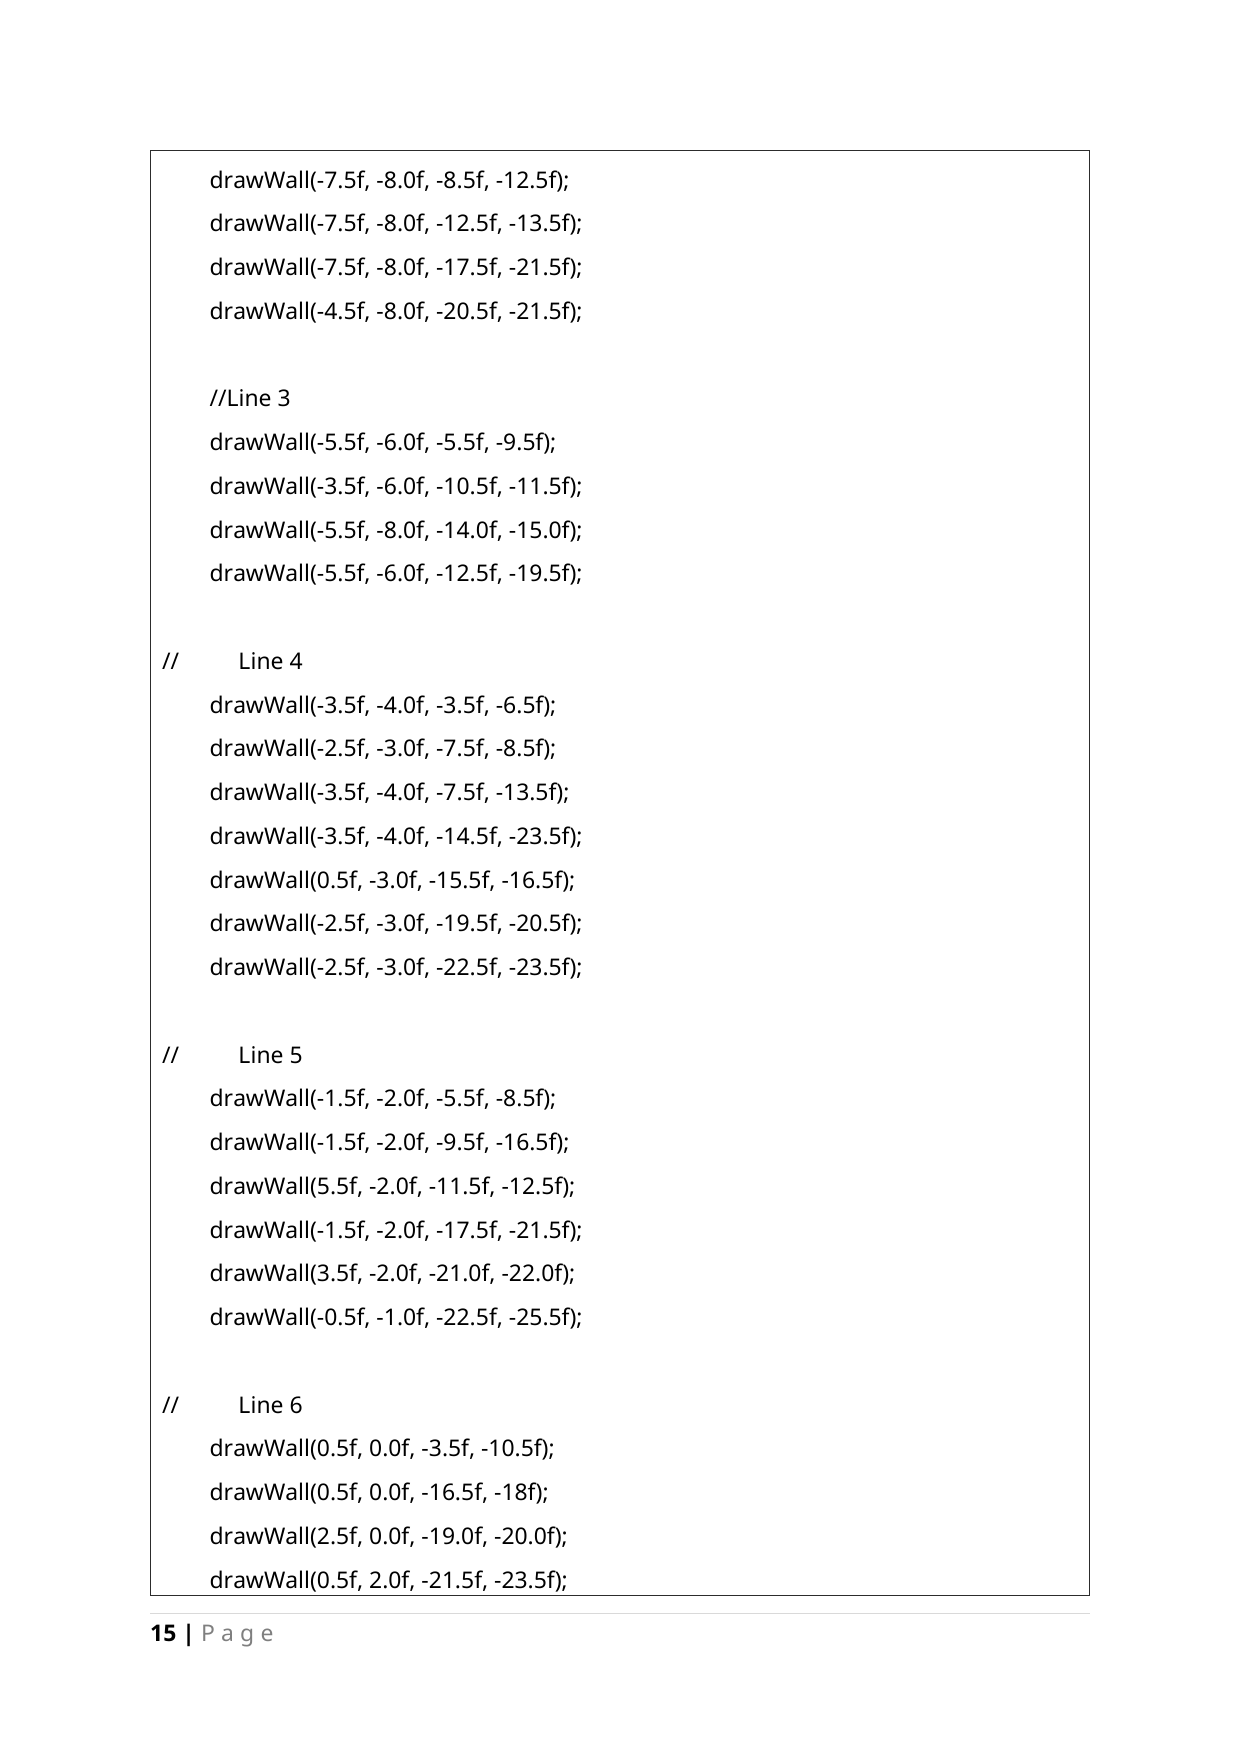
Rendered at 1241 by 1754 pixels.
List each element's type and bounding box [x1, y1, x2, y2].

table_cell [151, 151, 1089, 1595]
